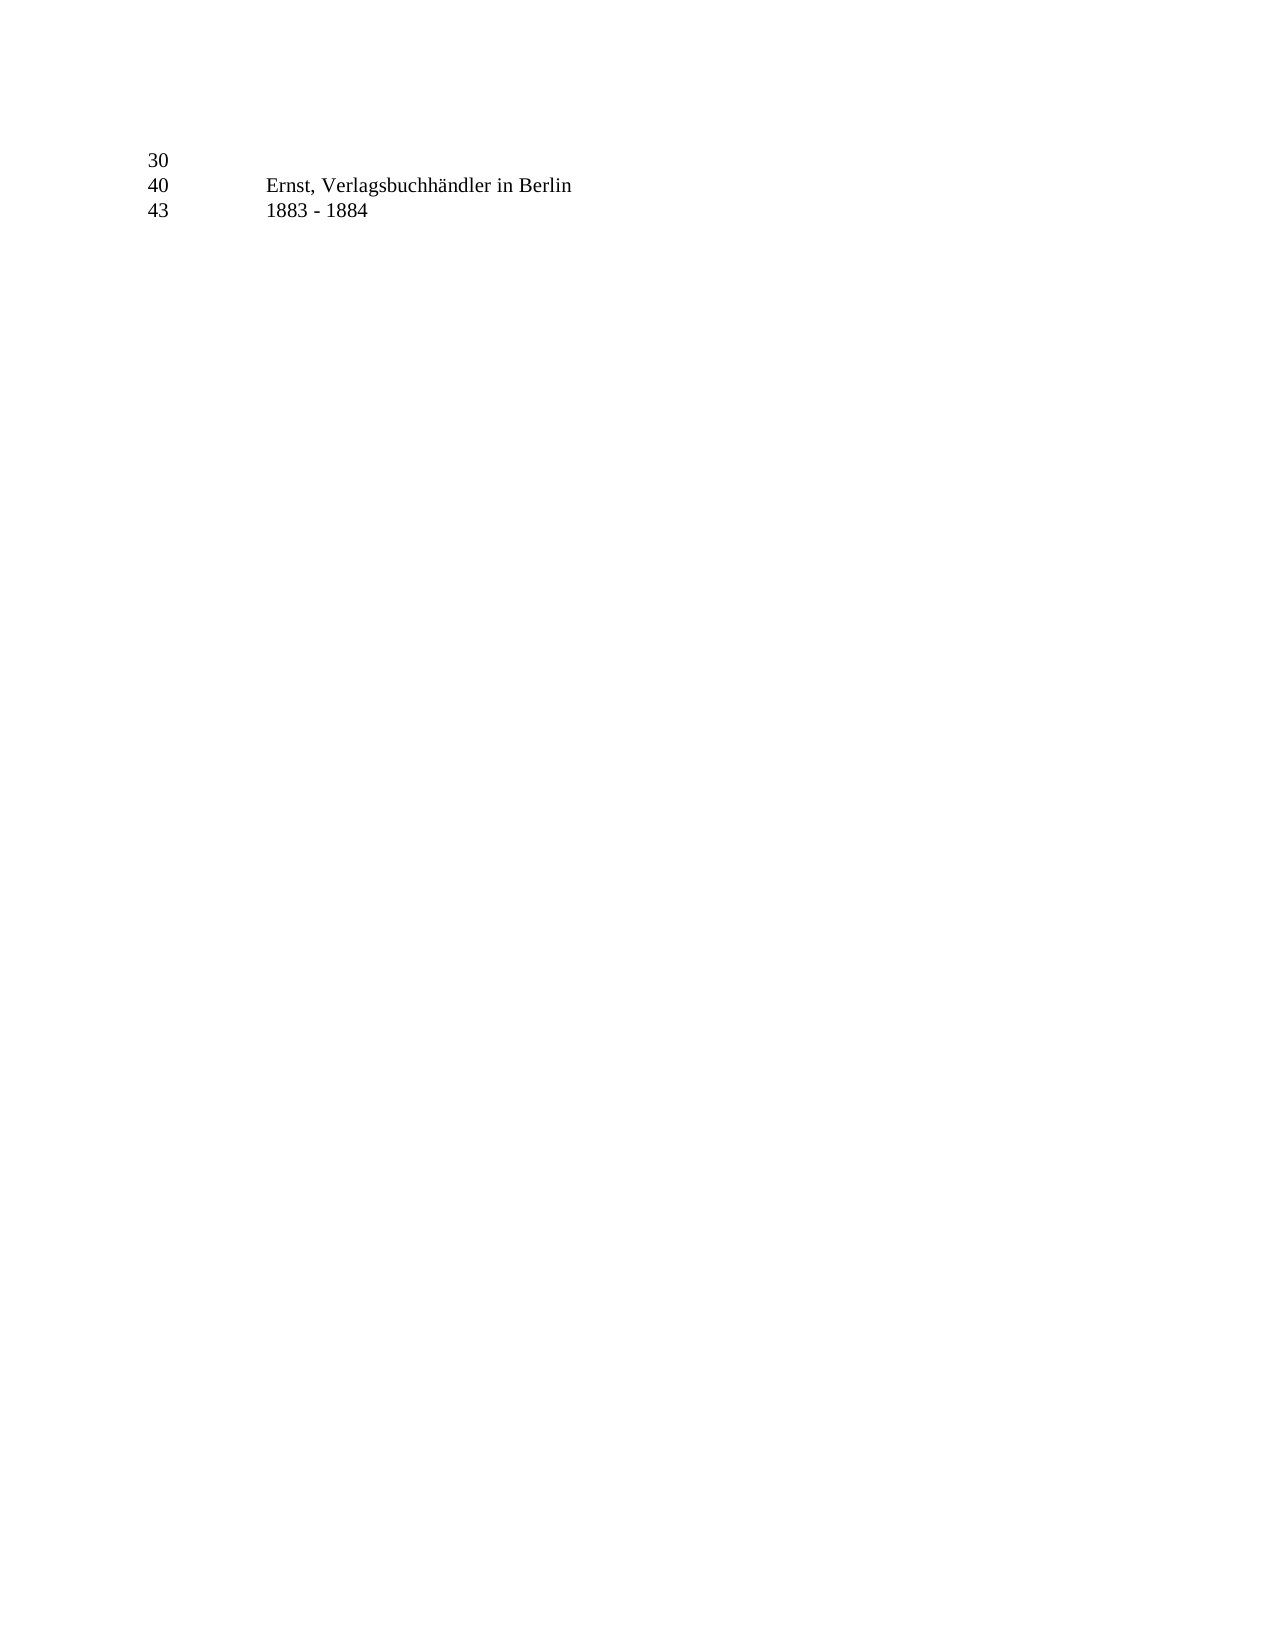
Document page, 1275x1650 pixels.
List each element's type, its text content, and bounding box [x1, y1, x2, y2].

text 30 <-> [148, 148, 1127, 173]
text 40 p[1{Ernst}, 5{s[Verlagsbuchhändler]s} in 6{o[Berlin]o}]p [148, 173, 1127, 198]
text 43 1883 - 1884 [148, 198, 1127, 223]
